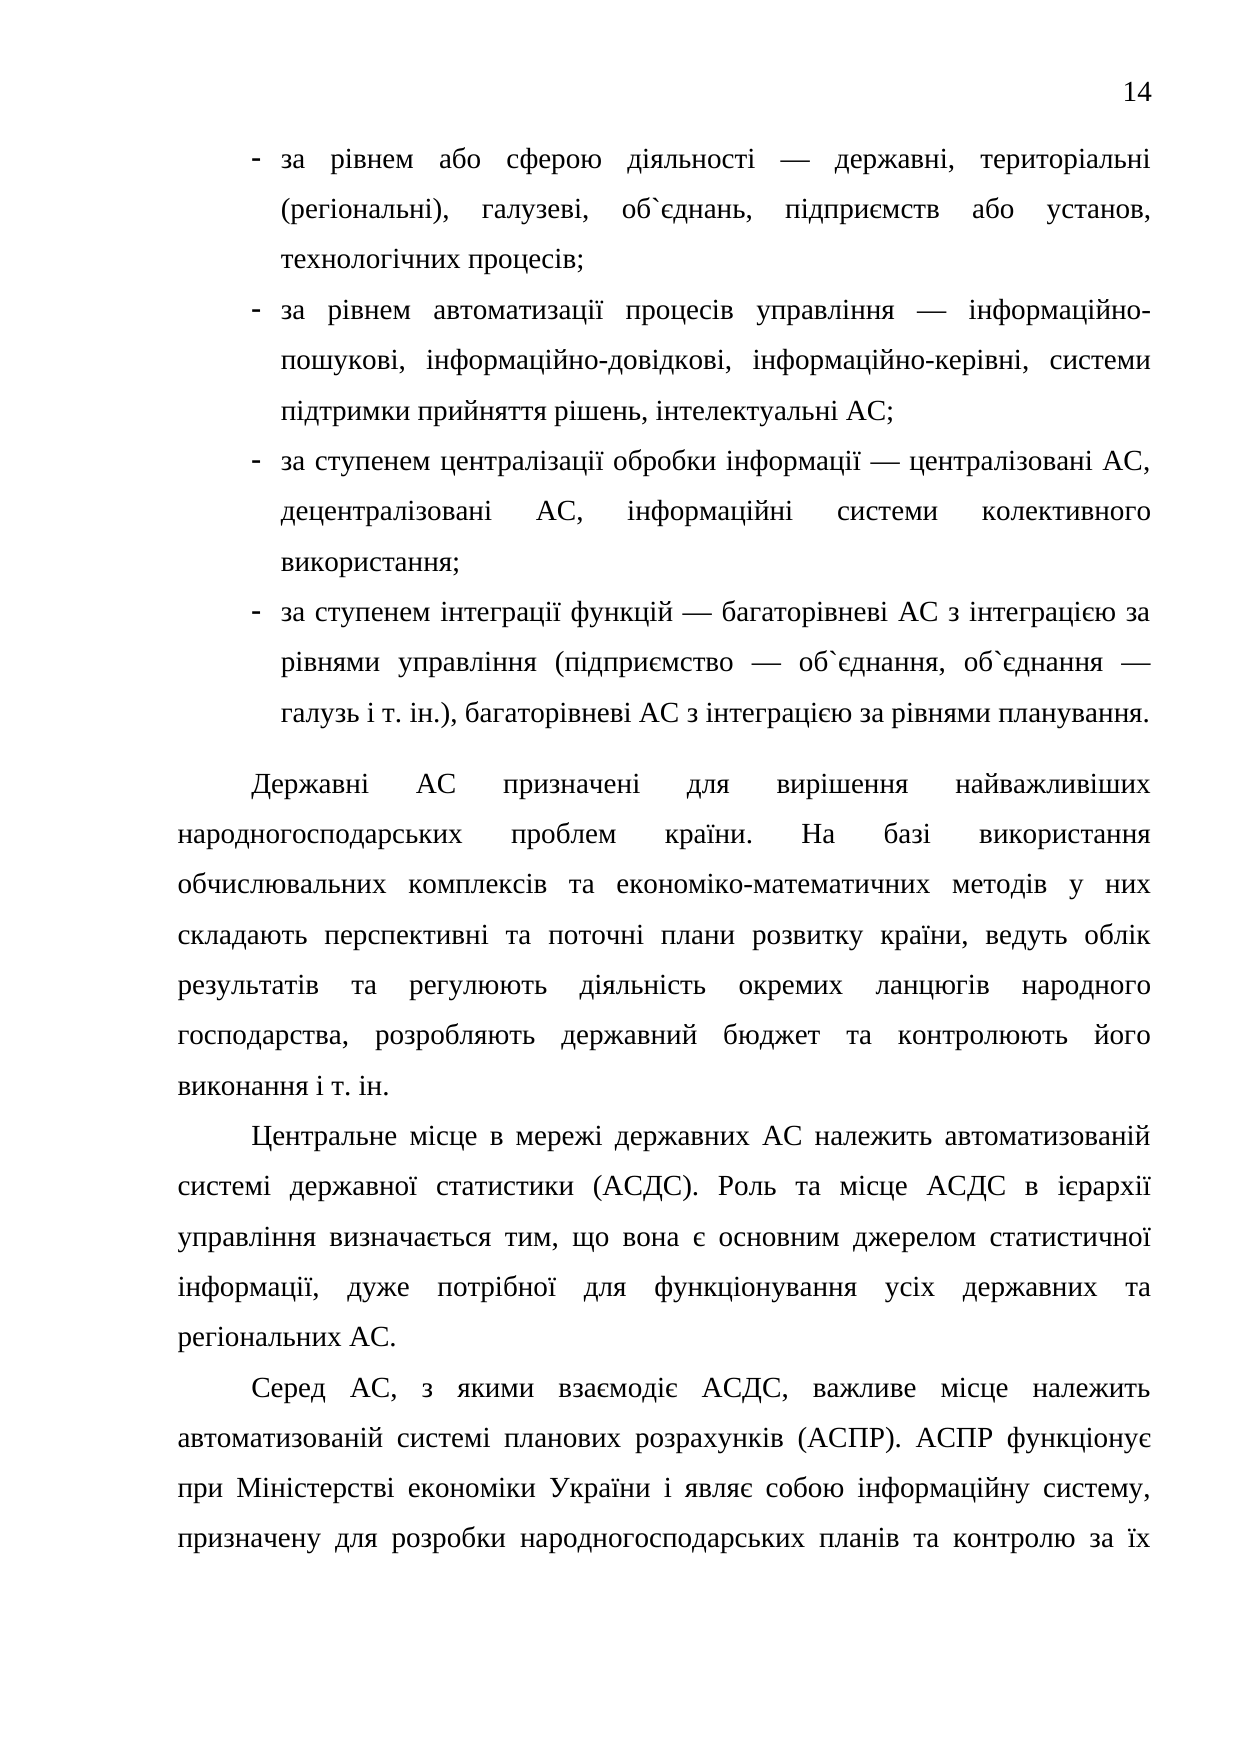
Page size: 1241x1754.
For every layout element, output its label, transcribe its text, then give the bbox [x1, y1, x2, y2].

list за ступенем централізації обробки інформації — централізовані АС, децентралізовані АС, інформаційні системи колективного використання; [251, 443, 1152, 577]
text Центральне місце в мережі державних АС належить автоматизованій системі державної статистики (АСДС). Роль та місце АСДС в ієрархії управління визначається тим, що вона є основним джерелом статистичної інформації, дуже потрібної для функціонування усіх державних та регіональних АС. [177, 1118, 1152, 1353]
text Державні АС призначені для вирішення найважливіших народногосподарських проблем країни. На базі використання обчислювальних комплексів та економіко-математичних методів у них складають перспективні та поточні плани розвитку країни, ведуть облік результатів та регулюють діяльність окремих ланцюгів народного господарства, розробляють державний бюджет та контролюють його виконання і т. ін. [177, 766, 1152, 1101]
list за ступенем інтеграції функцій — багаторівневі АС з інтеграцією за рівнями управління (підприємство — об`єднання, об`єднання — галузь і т. ін.), багаторівневі АС з інтеграцією за рівнями планування. [251, 594, 1152, 728]
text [177, 1370, 1152, 1554]
list за рівнем або сферою діяльності — державні, територіальні (регіональні), галузеві, об`єднань, підприємств або установ, технологічних процесів; [251, 141, 1152, 275]
list за рівнем автоматизації процесів управління — інформаційно-пошукові, інформаційно-довідкові, інформаційно-керівні, системи підтримки прийняття рішень, інтелектуальні АС; [251, 292, 1152, 426]
